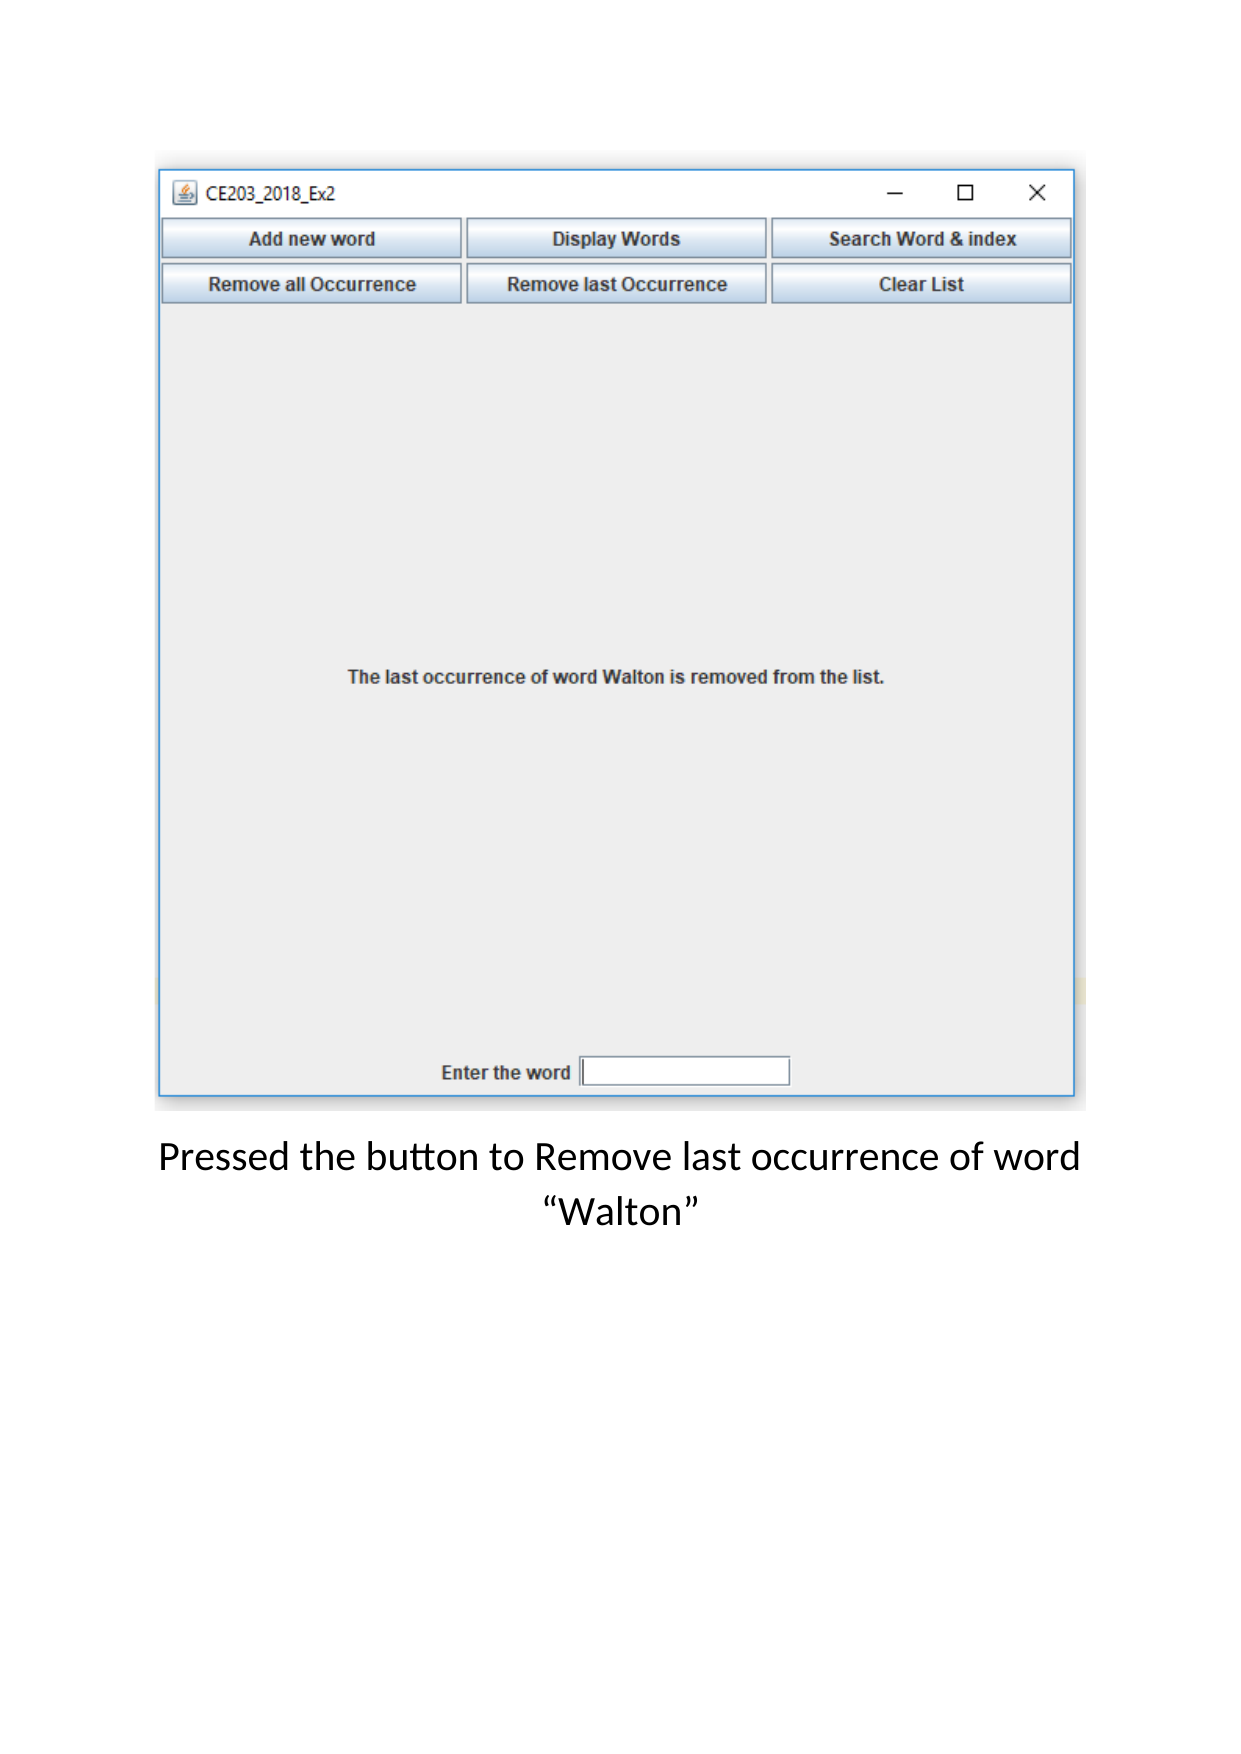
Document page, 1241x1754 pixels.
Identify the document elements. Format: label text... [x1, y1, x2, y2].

text Pressed the button to Remove last occurrence of word “Walton” [150, 1130, 1090, 1236]
picture [154, 150, 1086, 1111]
